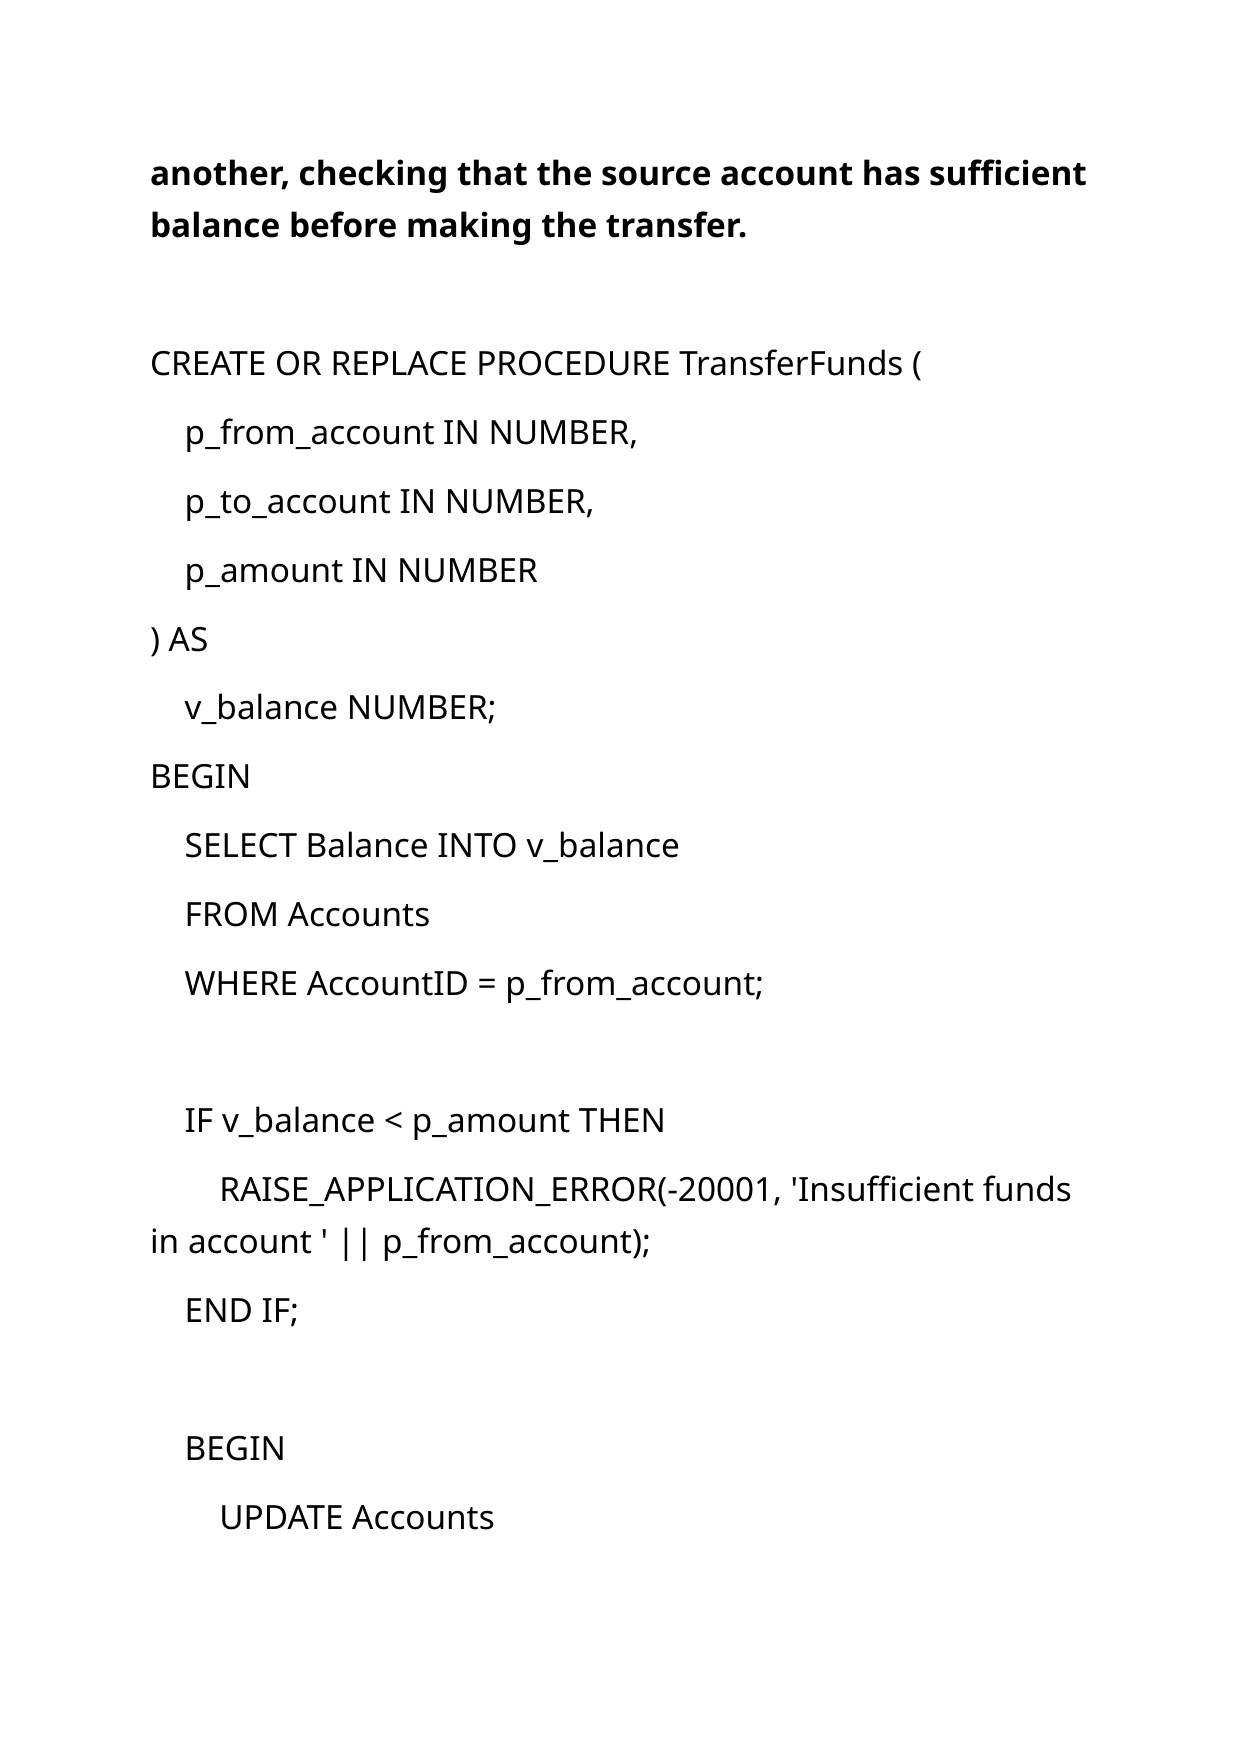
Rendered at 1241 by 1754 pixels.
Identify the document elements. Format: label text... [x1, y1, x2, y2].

text p_from_account IN NUMBER, [150, 409, 1090, 454]
text p_to_account IN NUMBER, [150, 478, 1090, 523]
text p_amount IN NUMBER [150, 546, 1090, 592]
text SELECT Balance INTO v_balance [150, 822, 1090, 867]
text IF v_balance < p_amount THEN [150, 1097, 1090, 1143]
text FROM Accounts [150, 891, 1090, 936]
text WHERE AccountID = p_from_account; [150, 959, 1090, 1005]
text BEGIN [150, 753, 1090, 798]
text BEGIN [150, 1425, 1090, 1470]
text RAISE_APPLICATION_ERROR(-20001, 'Insufficient funds in account ' || p_from_account); [150, 1166, 1090, 1264]
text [150, 150, 1090, 248]
text END IF; [150, 1287, 1090, 1333]
text UPDATE Accounts [150, 1494, 1090, 1539]
text CREATE OR REPLACE PROCEDURE TransferFunds ( [150, 340, 1090, 385]
text v_balance NUMBER; [150, 684, 1090, 729]
text ) AS [150, 615, 1090, 661]
